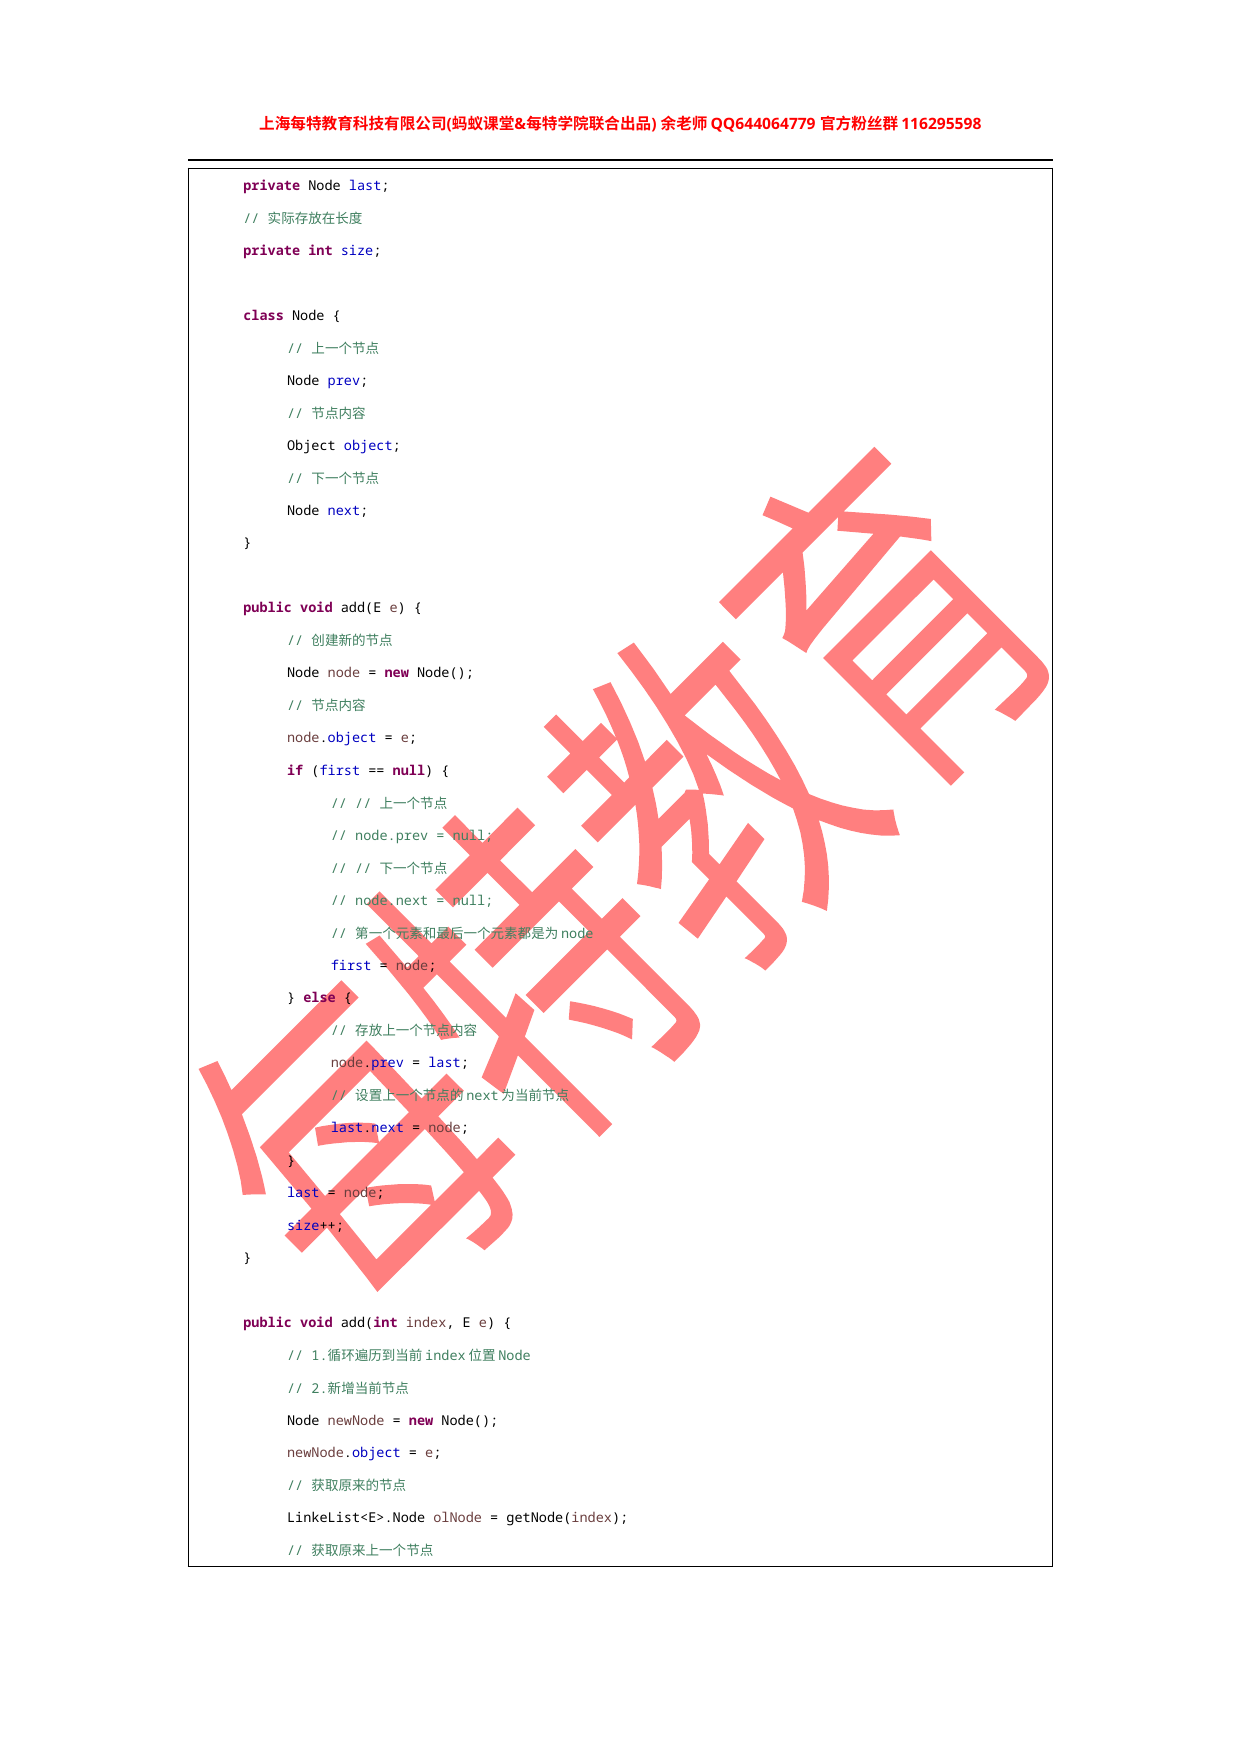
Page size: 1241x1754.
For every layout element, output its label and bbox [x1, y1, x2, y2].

table_header [189, 169, 1052, 1566]
